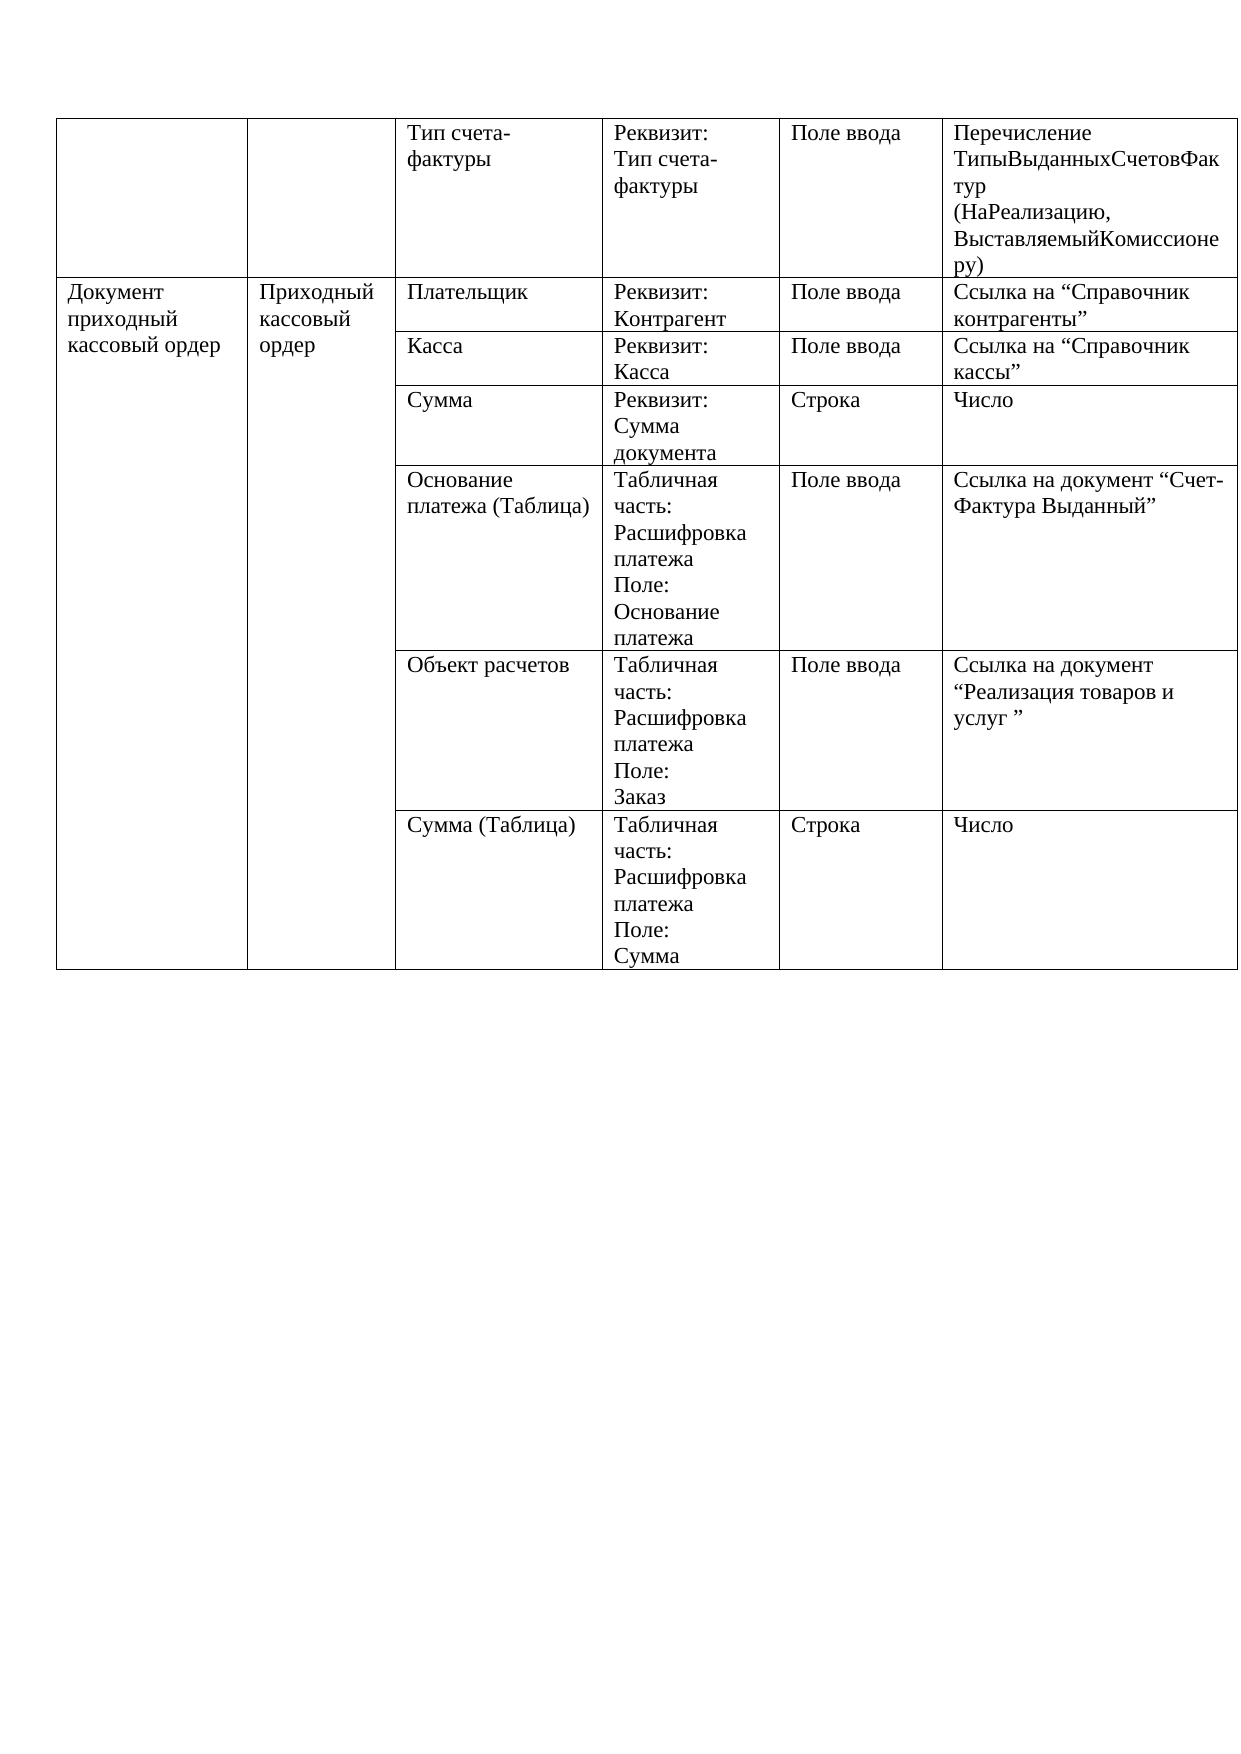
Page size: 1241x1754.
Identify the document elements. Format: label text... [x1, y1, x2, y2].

table_cell Ссылка на документ “Счет-Фактура Выданный” [943, 466, 1237, 650]
table_cell Табличная часть: Расшифровка платежа Поле: Заказ [603, 651, 779, 809]
table_cell Поле ввода [780, 278, 942, 331]
table_cell Основание платежа (Таблица) [396, 466, 602, 650]
table_cell Ссылка на “Справочник контрагенты” [943, 278, 1237, 331]
table_cell Касса [396, 332, 602, 385]
table_cell Поле ввода [780, 119, 942, 277]
table_cell Ссылка на документ “Реализация товаров и услуг ” [943, 651, 1237, 809]
table_cell Реквизит: Сумма документа [603, 386, 779, 465]
table_cell Сумма (Таблица) [396, 811, 602, 969]
table_cell Ссылка на “Справочник кассы” [943, 332, 1237, 385]
table_cell Объект расчетов [396, 651, 602, 809]
table_cell Тип счета-фактуры [396, 119, 602, 277]
table_cell Табличная часть: Расшифровка платежа Поле: Основание платежа [603, 466, 779, 650]
table_cell Реквизит: Тип счета-фактуры [603, 119, 779, 277]
table_cell Реквизит: Касса [603, 332, 779, 385]
table_cell Приходный кассовый ордер [248, 278, 395, 969]
table_cell Строка [780, 811, 942, 969]
table_cell Реквизит: Контрагент [603, 278, 779, 331]
table_cell Поле ввода [780, 651, 942, 809]
table_cell Число [943, 386, 1237, 465]
table_cell Документ приходный кассовый ордер [57, 278, 247, 969]
table_cell Табличная часть: Расшифровка платежа Поле: Сумма [603, 811, 779, 969]
table_cell Перечисление ТипыВыданныхСчетовФактур (НаРеализацию, ВыставляемыйКомиссионеру) [943, 119, 1237, 277]
table_cell Строка [780, 386, 942, 465]
table_cell Число [943, 811, 1237, 969]
table_cell Поле ввода [780, 332, 942, 385]
table_cell Поле ввода [780, 466, 942, 650]
table_cell Сумма [396, 386, 602, 465]
table_cell Плательщик [396, 278, 602, 331]
